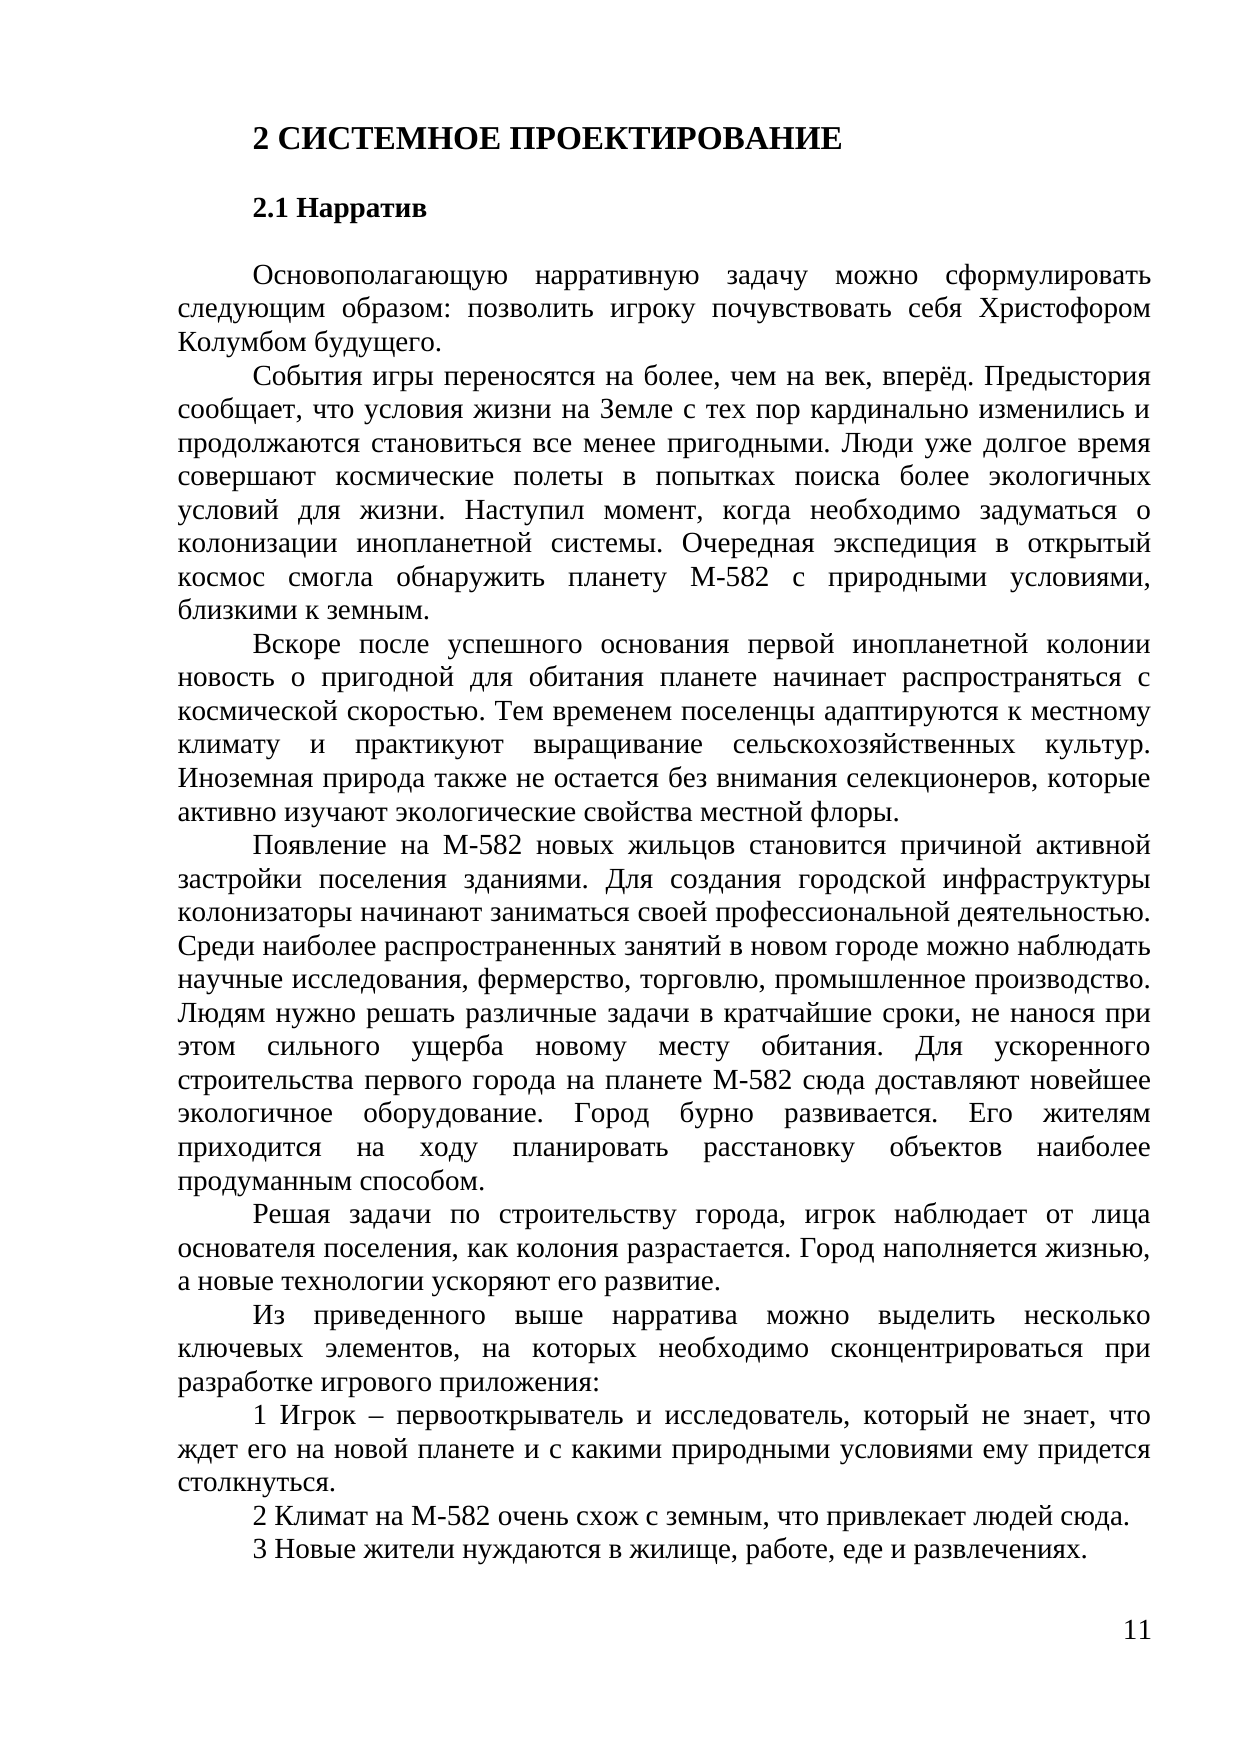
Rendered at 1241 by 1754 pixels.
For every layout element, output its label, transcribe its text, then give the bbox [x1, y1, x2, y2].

text Решая задачи по строительству города, игрок наблюдает от лица основателя поселения, как колония разрастается. Город наполняется жизнью, а новые технологии ускоряют его развитие. [177, 1196, 1152, 1297]
text 2 СИСТЕМНОЕ ПРОЕКТИРОВАНИЕ [177, 118, 1152, 156]
text События игры переносятся на более, чем на век, вперёд. Предыстория сообщает, что условия жизни на Земле с тех пор кардинально изменились и продолжаются становиться все менее пригодными. Люди уже долгое время совершают космические полеты в попытках поиска более экологичных условий для жизни. Наступил момент, когда необходимо задуматься о колонизации инопланетной системы. Очередная экспедиция в открытый космос смогла обнаружить планету М-582 с природными условиями, близкими к земным. [177, 358, 1152, 626]
text 2.1 Нарратив [177, 190, 1152, 223]
text Вскоре после успешного основания первой инопланетной колонии новость о пригодной для обитания планете начинает распространяться с космической скоростью. Тем временем поселенцы адаптируются к местному климату и практикуют выращивание сельскохозяйственных культур. Иноземная природа также не остается без внимания селекционеров, которые активно изучают экологические свойства местной флоры. [177, 626, 1152, 827]
text Основополагающую нарративную задачу можно сформулировать следующим образом: позволить игроку почувствовать себя Христофором Колумбом будущего. [177, 257, 1152, 358]
text 3 Новые жители нуждаются в жилище, работе, еде и развлечениях. [177, 1532, 1152, 1565]
text 2 Климат на М-582 очень схож с земным, что привлекает людей сюда. [177, 1498, 1152, 1532]
text 1 Игрок – первооткрыватель и исследователь, который не знает, что ждет его на новой планете и с какими природными условиями ему придется столкнуться. [177, 1397, 1152, 1498]
text Появление на М-582 новых жильцов становится причиной активной застройки поселения зданиями. Для создания городской инфраструктуры колонизаторы начинают заниматься своей профессиональной деятельностью. Среди наиболее распространенных занятий в новом городе можно наблюдать научные исследования, фермерство, торговлю, промышленное производство. Людям нужно решать различные задачи в кратчайшие сроки, не нанося при этом сильного ущерба новому месту обитания. Для ускоренного строительства первого города на планете М-582 сюда доставляют новейшее экологичное оборудование. Город бурно развивается. Его жителям приходится на ходу планировать расстановку объектов наиболее продуманным способом. [177, 827, 1152, 1196]
text Из приведенного выше нарратива можно выделить несколько ключевых элементов, на которых необходимо сконцентрироваться при разработке игрового приложения: [177, 1297, 1152, 1397]
